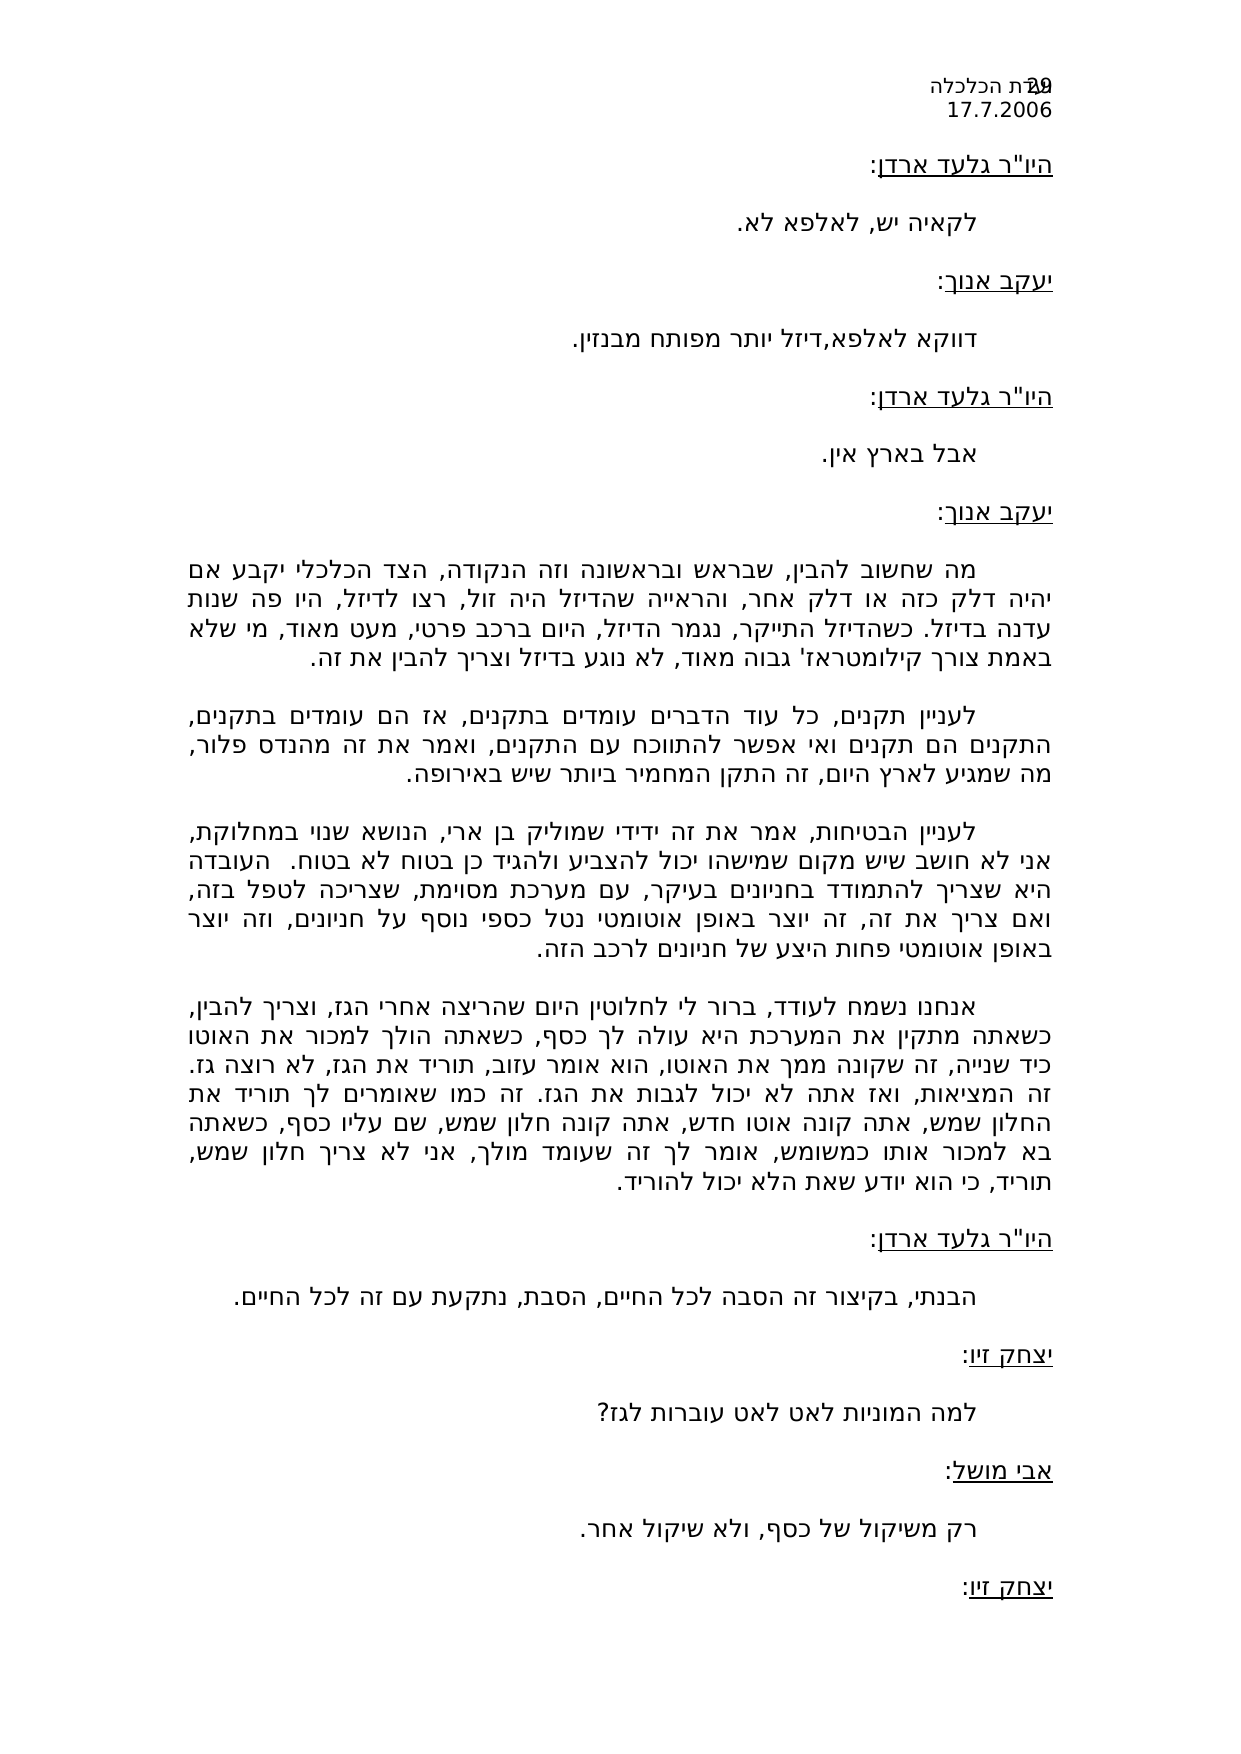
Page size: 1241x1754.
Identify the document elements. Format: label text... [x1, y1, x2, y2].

text יצחק זיו: [187, 1340, 1053, 1369]
text יעקב אנוך: [187, 266, 1053, 295]
text היו"ר גלעד ארדן: [187, 1224, 1053, 1254]
text היו"ר גלעד ארדן: [187, 382, 1053, 411]
text אבל בארץ אין. [187, 439, 1053, 469]
text רק משיקול של כסף, ולא שיקול אחר. [187, 1514, 1053, 1543]
text לעניין הבטיחות, אמר את זה ידידי שמוליק בן ארי, הנושא שנוי במחלוקת, אני לא חושב שיש מקום שמישהו יכול להצביע ולהגיד כן בטוח לא בטוח. העובדה היא שצריך להתמודד בחניונים בעיקר, עם מערכת מסוימת, שצריכה לטפל בזה, ואם צריך את זה, זה יוצר באופן אוטומטי נטל כספי נוסף על חניונים, וזה יוצר באופן אוטומטי פחות היצע של חניונים לרכב הזה. [187, 817, 1053, 963]
text הבנתי, בקיצור זה הסבה לכל החיים, הסבת, נתקעת עם זה לכל החיים. [187, 1282, 1053, 1312]
text מה שחשוב להבין, שבראש ובראשונה וזה הנקודה, הצד הכלכלי יקבע אם יהיה דלק כזה או דלק אחר, והראייה שהדיזל היה זול, רצו לדיזל, היו פה שנות עדנה בדיזל. כשהדיזל התייקר, נגמר הדיזל, היום ברכב פרטי, מעט מאוד, מי שלא באמת צורך קילומטראז' גבוה מאוד, לא נוגע בדיזל וצריך להבין את זה. [187, 555, 1053, 672]
text למה המוניות לאט לאט עוברות לגז? [187, 1398, 1053, 1427]
text יצחק זיו: [187, 1572, 1053, 1601]
text יעקב אנוך: [187, 497, 1053, 527]
text לעניין תקנים, כל עוד הדברים עומדים בתקנים, אז הם עומדים בתקנים, התקנים הם תקנים ואי אפשר להתווכח עם התקנים, ואמר את זה מהנדס פלור, מה שמגיע לארץ היום, זה התקן המחמיר ביותר שיש באירופה. [187, 701, 1053, 788]
text היו"ר גלעד ארדן: [187, 150, 1053, 179]
text דווקא לאלפא,דיזל יותר מפותח מבנזין. [187, 324, 1053, 353]
text אנחנו נשמח לעודד, ברור לי לחלוטין היום שהריצה אחרי הגז, וצריך להבין, כשאתה מתקין את המערכת היא עולה לך כסף, כשאתה הולך למכור את האוטו כיד שנייה, זה שקונה ממך את האוטו, הוא אומר עזוב, תוריד את הגז, לא רוצה גז. זה המציאות, ואז אתה לא יכול לגבות את הגז. זה כמו שאומרים לך תוריד את החלון שמש, אתה קונה אוטו חדש, אתה קונה חלון שמש, שם עליו כסף, כשאתה בא למכור אותו כמשומש, אומר לך זה שעומד מולך, אני לא צריך חלון שמש, תוריד, כי הוא יודע שאת הלא יכול להוריד. [187, 992, 1053, 1196]
text אבי מושל: [187, 1456, 1053, 1485]
text לקאיה יש, לאלפא לא. [187, 208, 1053, 237]
